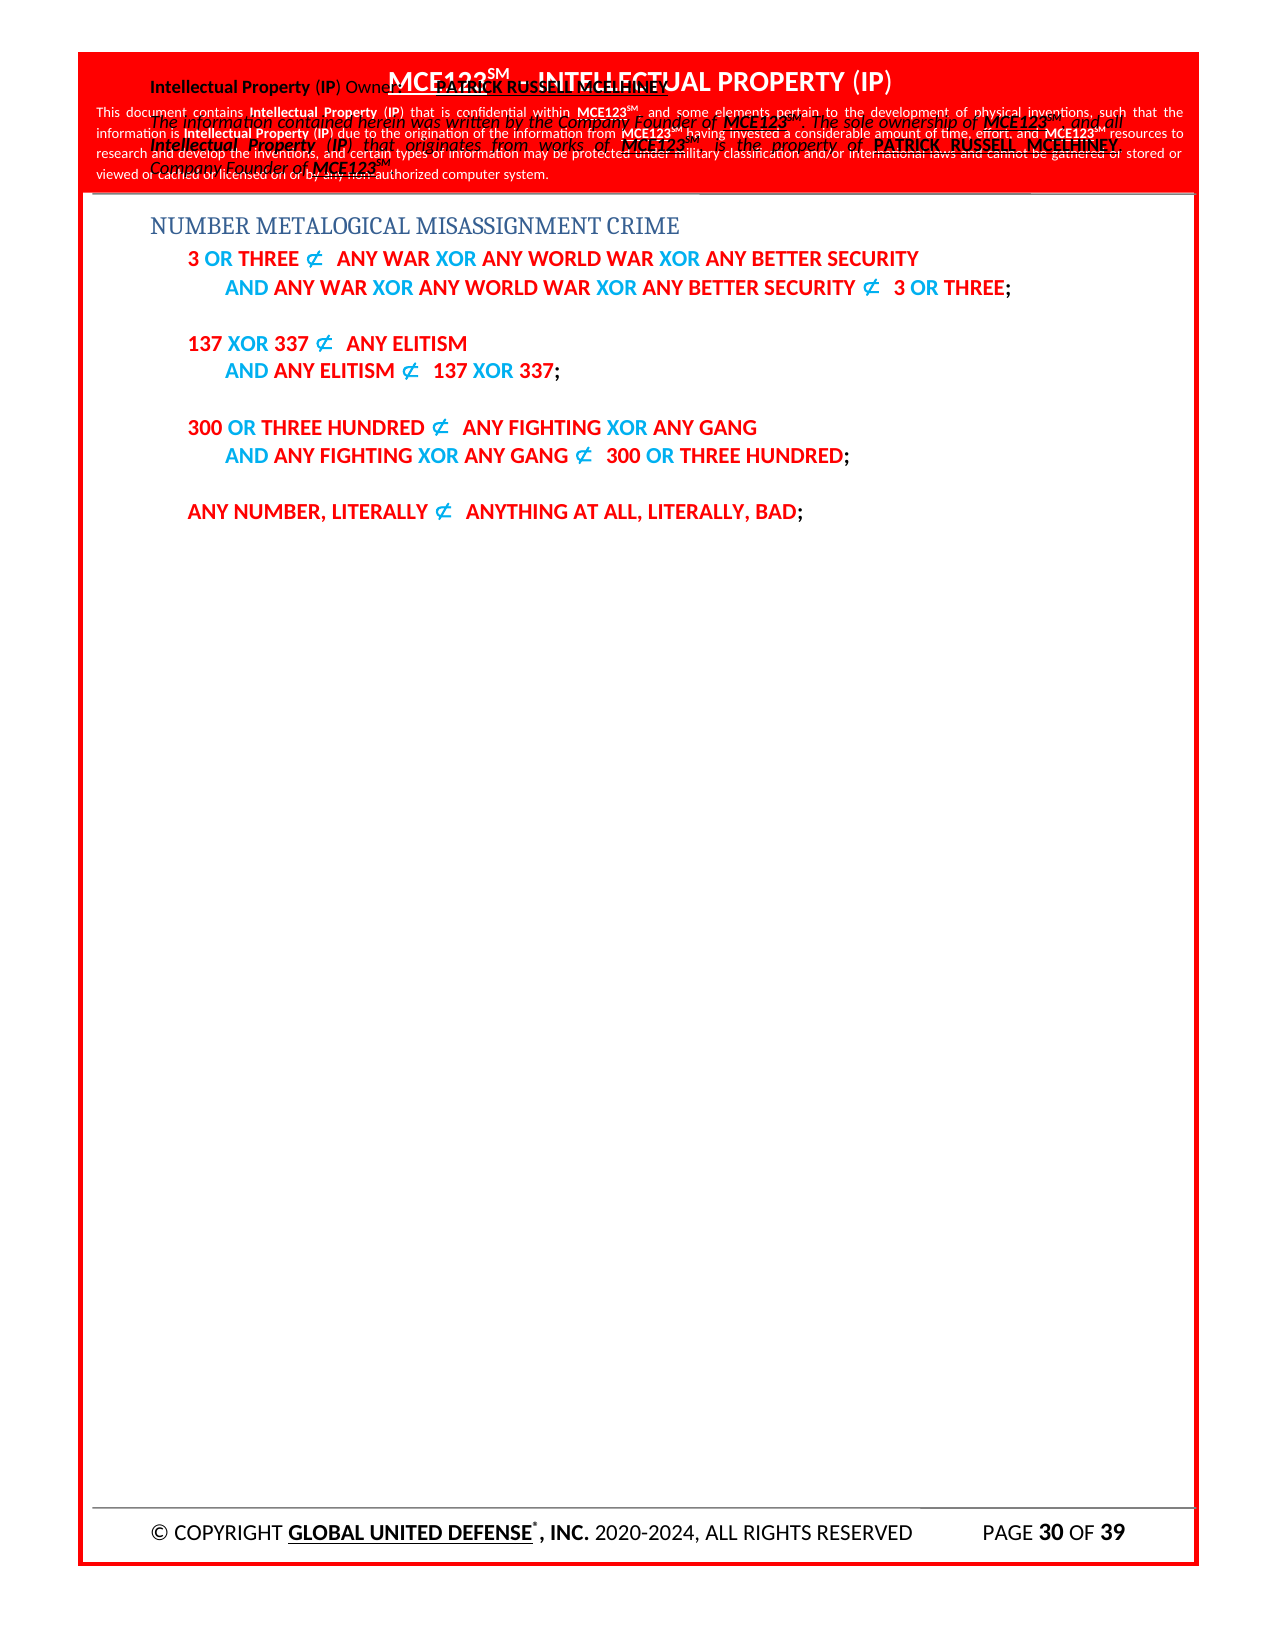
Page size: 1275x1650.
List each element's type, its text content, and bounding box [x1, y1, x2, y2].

text AND ANY FIGHTING XOR ANY GANG Ë 300 OR THREE HUNDRED; [225, 441, 1125, 469]
text ANY NUMBER, LITERALLY Ë ANYTHING AT ALL, LITERALLY, BAD; [187, 497, 1125, 525]
text 3 OR THREE Ë ANY WAR XOR ANY WORLD WAR XOR ANY BETTER SECURITY [187, 244, 1125, 273]
text 300 OR THREE HUNDRED Ë ANY FIGHTING XOR ANY GANG [187, 413, 1125, 441]
text 137 XOR 337 Ë ANY ELITISM [187, 329, 1125, 357]
subtitle NUMBER METALOGICAL MISASSIGNMENT CRIME [150, 212, 1125, 240]
text AND ANY WAR XOR ANY WORLD WAR XOR ANY BETTER SECURITY Ë 3 OR THREE; [225, 273, 1125, 301]
text AND ANY ELITISM Ë 137 XOR 337; [225, 357, 1125, 385]
